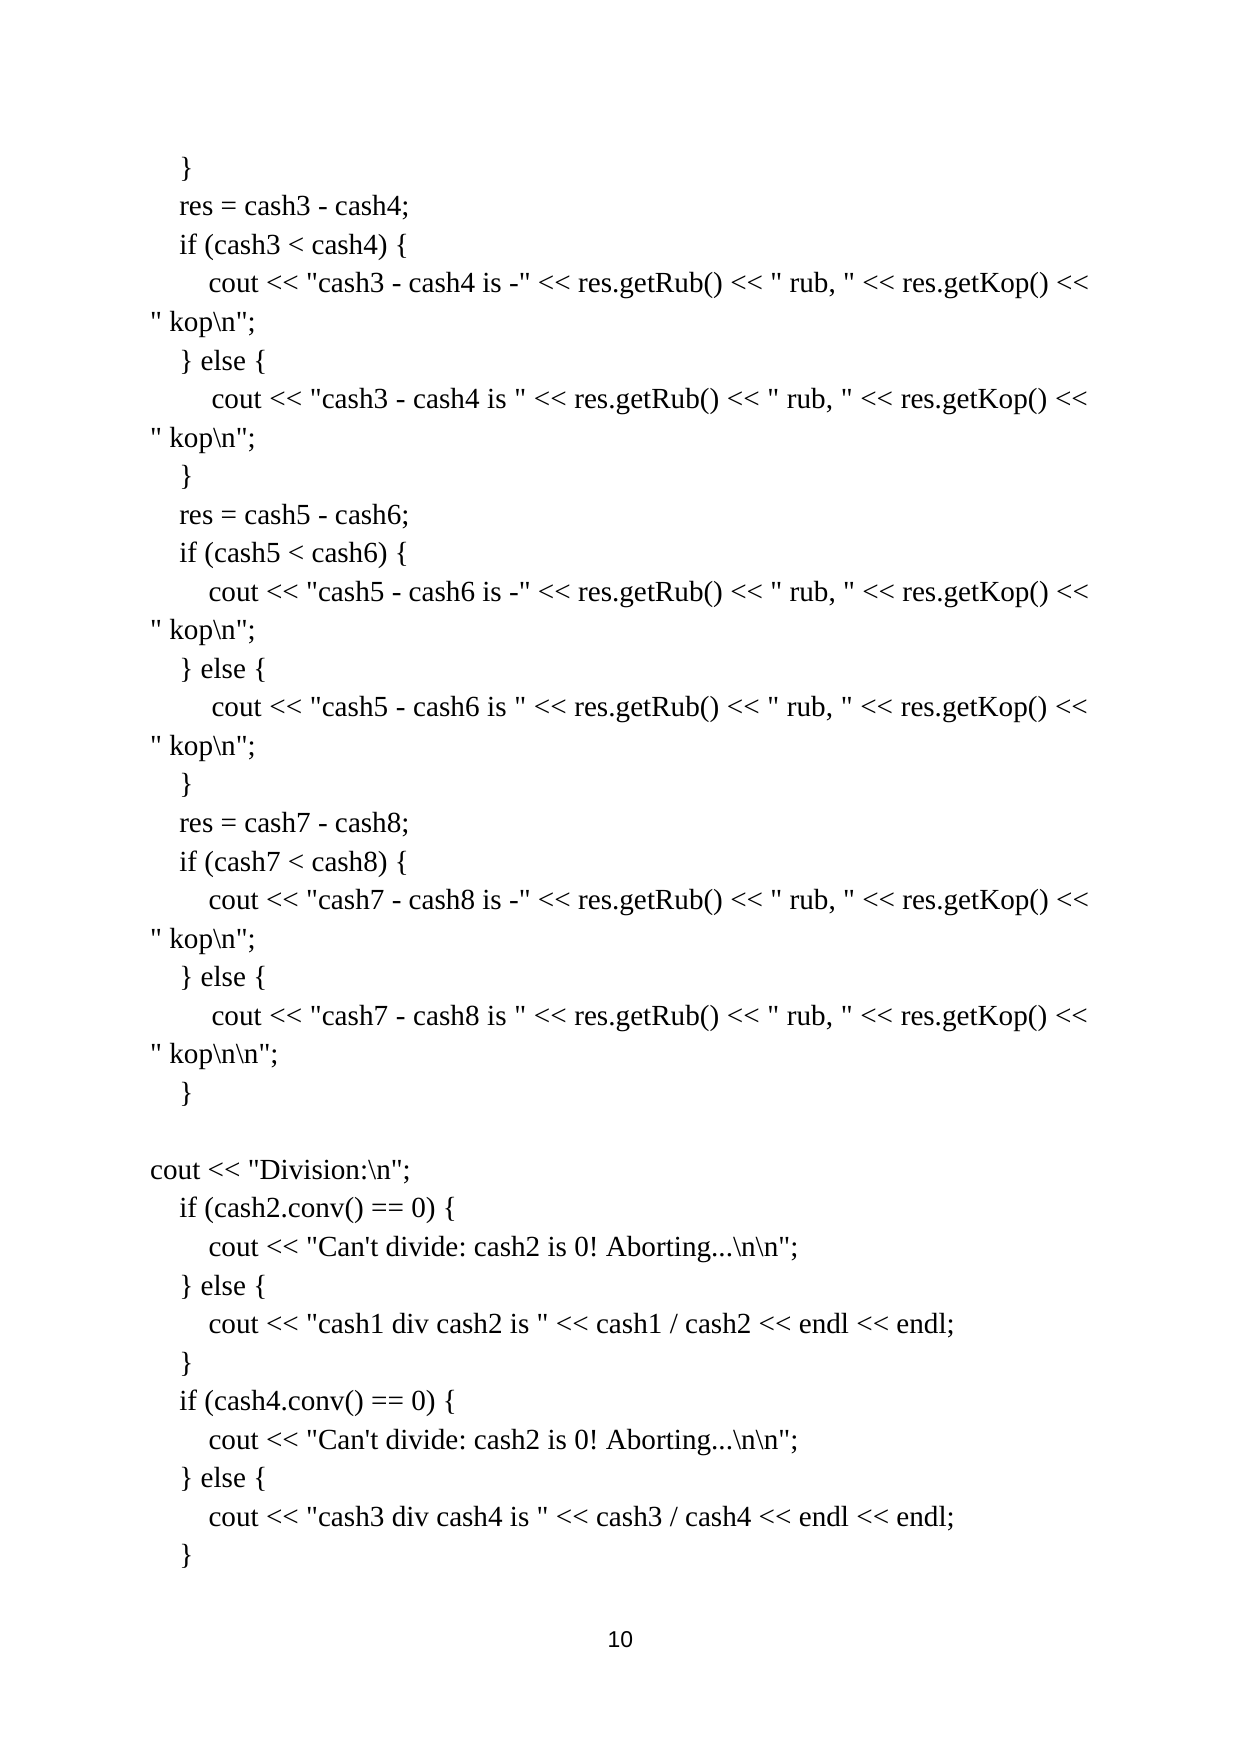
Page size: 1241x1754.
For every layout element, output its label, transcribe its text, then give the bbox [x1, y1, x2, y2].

text res = cash7 - cash8; [150, 805, 1090, 839]
text cout << "cash3 - cash4 is " << res.getRub() << " rub, " << res.getKop() << " kop\n"; [150, 381, 1090, 453]
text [150, 1422, 1090, 1455]
text if (cash7 < cash8) { [150, 844, 1090, 877]
text cout << "cash1 div cash2 is " << cash1 / cash2 << endl << endl; [150, 1306, 1090, 1340]
text } else { [150, 651, 1090, 684]
text cout << "cash5 - cash6 is -" << res.getRub() << " rub, " << res.getKop() << " kop\n"; [150, 574, 1090, 646]
text if (cash4.conv() == 0) { [150, 1383, 1090, 1417]
text if (cash3 < cash4) { [150, 227, 1090, 261]
text } [150, 1345, 1090, 1378]
text if (cash5 < cash6) { [150, 535, 1090, 569]
text } [150, 150, 1090, 183]
text cout << "cash7 - cash8 is -" << res.getRub() << " rub, " << res.getKop() << " kop\n"; [150, 882, 1090, 954]
text if (cash2.conv() == 0) { [150, 1191, 1090, 1224]
text } else { [150, 1460, 1090, 1494]
text cout << "Division:\n"; [150, 1152, 1090, 1186]
text } [150, 458, 1090, 492]
text } [150, 1075, 1090, 1108]
text cout << "Can't divide: cash2 is 0! Aborting...\n\n"; [150, 1229, 1090, 1263]
text cout << "cash7 - cash8 is " << res.getRub() << " rub, " << res.getKop() << " kop\n\n"; [150, 998, 1090, 1070]
text res = cash3 - cash4; [150, 188, 1090, 222]
text } else { [150, 343, 1090, 376]
text cout << "cash3 - cash4 is -" << res.getRub() << " rub, " << res.getKop() << " kop\n"; [150, 266, 1090, 338]
text cout << "cash3 div cash4 is " << cash3 / cash4 << endl << endl; [150, 1499, 1090, 1532]
text } else { [150, 1268, 1090, 1301]
text } else { [150, 959, 1090, 993]
text } [150, 767, 1090, 800]
text } [150, 1537, 1090, 1571]
text res = cash5 - cash6; [150, 497, 1090, 530]
text cout << "cash5 - cash6 is " << res.getRub() << " rub, " << res.getKop() << " kop\n"; [150, 689, 1090, 762]
